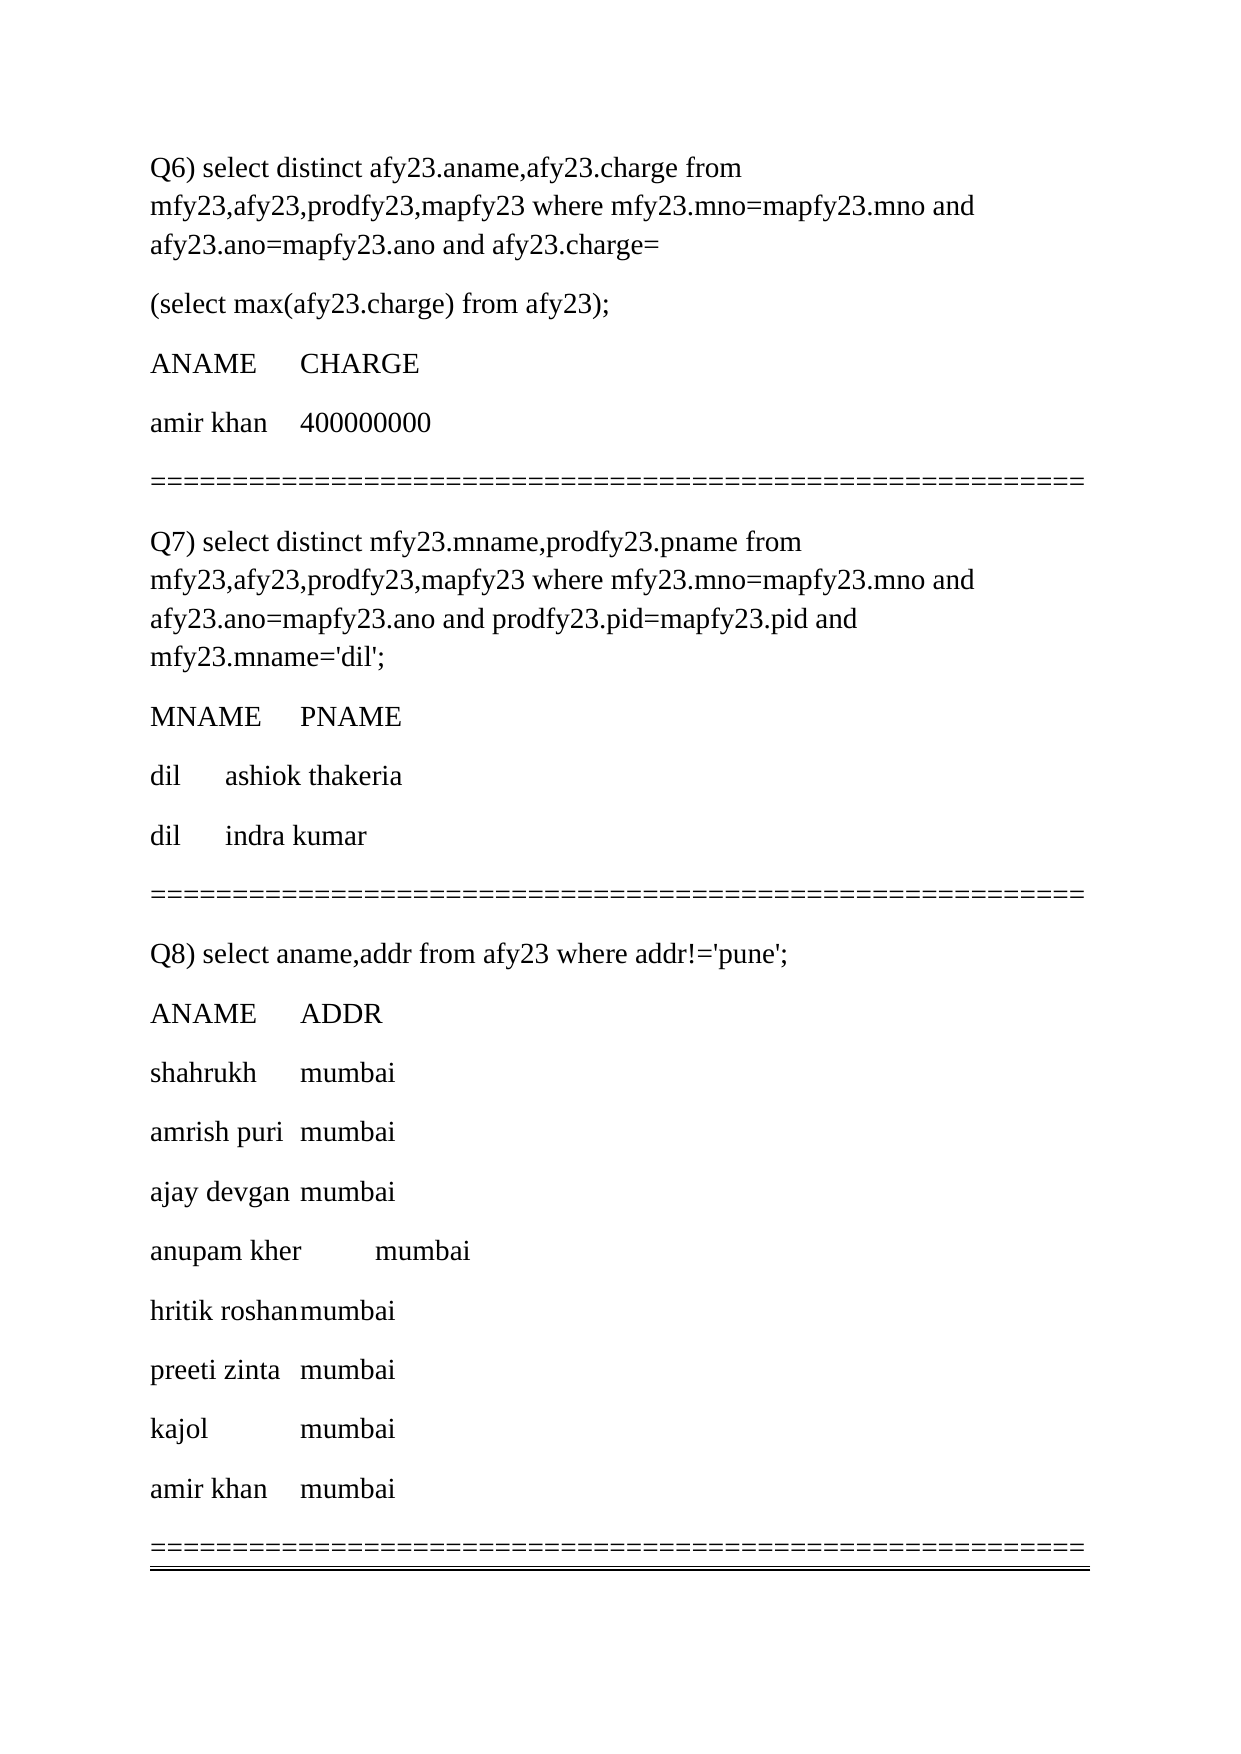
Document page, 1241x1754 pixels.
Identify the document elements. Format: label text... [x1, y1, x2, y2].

text hritik roshan mumbai [150, 1293, 1090, 1326]
text Q6) select distinct afy23.aname,afy23.charge from mfy23,afy23,prodfy23,mapfy23 where mfy23.mno=mapfy23.mno and afy23.ano=mapfy23.ano and afy23.charge= [150, 150, 1090, 261]
text anupam kher mumbai [150, 1233, 1090, 1267]
text ANAME ADDR [150, 996, 1090, 1029]
text Q7) select distinct mfy23.mname,prodfy23.pname from mfy23,afy23,prodfy23,mapfy23 where mfy23.mno=mapfy23.mno and afy23.ano=mapfy23.ano and prodfy23.pid=mapfy23.pid and mfy23.mname='dil'; [150, 524, 1090, 673]
text dil indra kumar [150, 818, 1090, 851]
text ajay devgan mumbai [150, 1174, 1090, 1207]
text shahrukh mumbai [150, 1055, 1090, 1089]
text Q8) select aname,addr from afy23 where addr!='pune'; [150, 936, 1090, 970]
text ========================================================= [150, 1530, 1090, 1566]
text dil ashiok thakeria [150, 758, 1090, 792]
text amir khan mumbai [150, 1471, 1090, 1504]
text amir khan 400000000 [150, 405, 1090, 439]
text MNAME PNAME [150, 699, 1090, 732]
text (select max(afy23.charge) from afy23); [150, 286, 1090, 320]
text kajol mumbai [150, 1411, 1090, 1445]
text ========================================================= [150, 877, 1090, 911]
text ANAME CHARGE [150, 346, 1090, 379]
text preeti zinta mumbai [150, 1352, 1090, 1386]
text amrish puri mumbai [150, 1114, 1090, 1148]
text ========================================================= [150, 464, 1090, 498]
